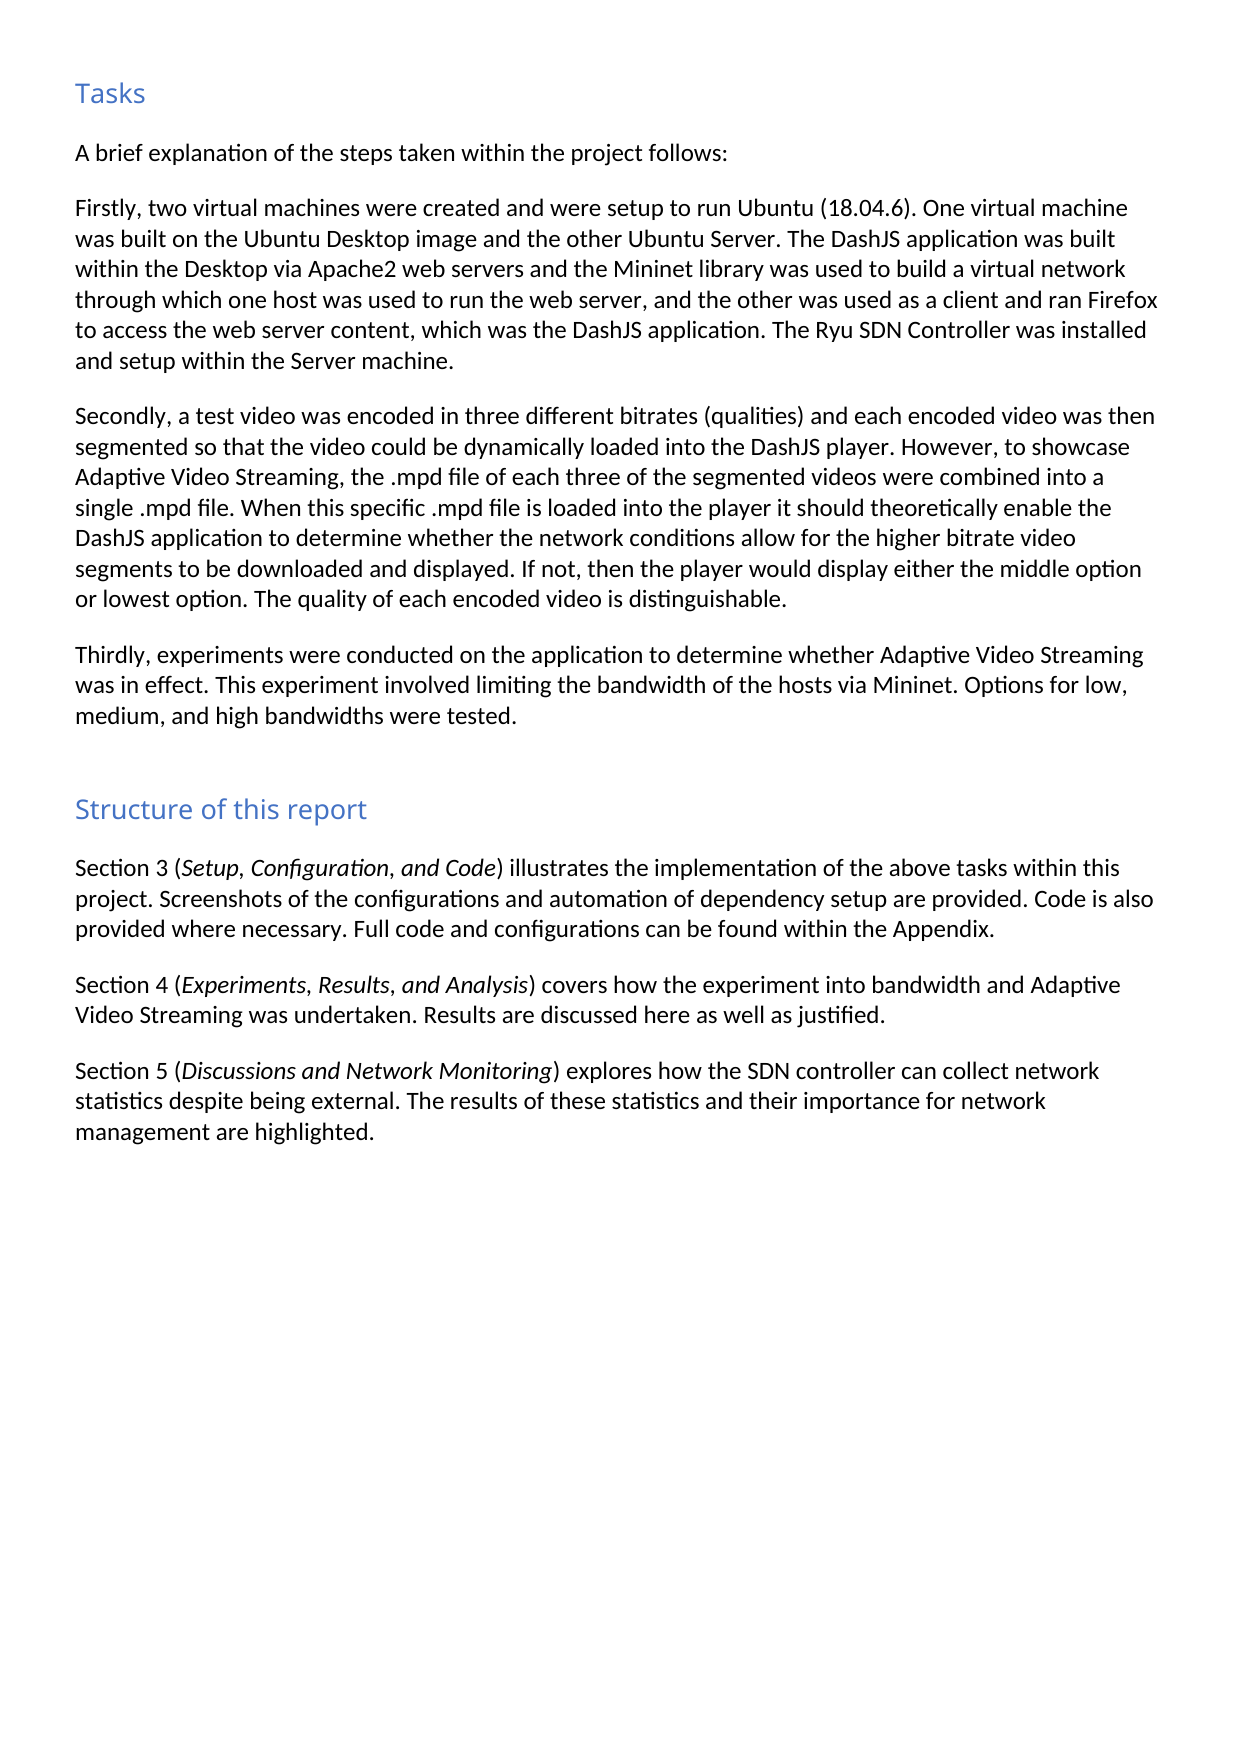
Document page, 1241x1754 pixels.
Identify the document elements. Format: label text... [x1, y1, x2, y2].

text Section 3 (Setup, Configuration, and Code) illustrates the implementation of the above tasks within this project. Screenshots of the configurations and automation of dependency setup are provided. Code is also provided where necessary. Full code and configurations can be found within the Appendix. [75, 852, 1165, 944]
text Thirdly, experiments were conducted on the application to determine whether Adaptive Video Streaming was in effect. This experiment involved limiting the bandwidth of the hosts via Mininet. Options for low, medium, and high bandwidths were tested. [75, 639, 1165, 731]
text Section 4 (Experiments, Results, and Analysis) covers how the experiment into bandwidth and Adaptive Video Streaming was undertaken. Results are discussed here as well as justified. [75, 969, 1165, 1030]
subtitle Tasks [75, 75, 1165, 112]
text Section 5 (Discussions and Network Monitoring) explores how the SDN controller can collect network statistics despite being external. The results of these statistics and their importance for network management are highlighted. [75, 1055, 1165, 1146]
text Secondly, a test video was encoded in three different bitrates (qualities) and each encoded video was then segmented so that the video could be dynamically loaded into the DashJS player. However, to showcase Adaptive Video Streaming, the .mpd file of each three of the segmented videos were combined into a single .mpd file. When this specific .mpd file is loaded into the player it should theoretically enable the DashJS application to determine whether the network conditions allow for the higher bitrate video segments to be downloaded and displayed. If not, then the player would display either the middle option or lowest option. The quality of each encoded video is distinguishable. [75, 401, 1165, 614]
subtitle Structure of this report [75, 790, 1165, 827]
text A brief explanation of the steps taken within the project follows: [75, 137, 1165, 167]
text Firstly, two virtual machines were created and were setup to run Ubuntu (18.04.6). One virtual machine was built on the Ubuntu Desktop image and the other Ubuntu Server. The DashJS application was built within the Desktop via Apache2 web servers and the Mininet library was used to build a virtual network through which one host was used to run the web server, and the other was used as a client and ran Firefox to access the web server content, which was the DashJS application. The Ryu SDN Controller was installed and setup within the Server machine. [75, 192, 1165, 376]
